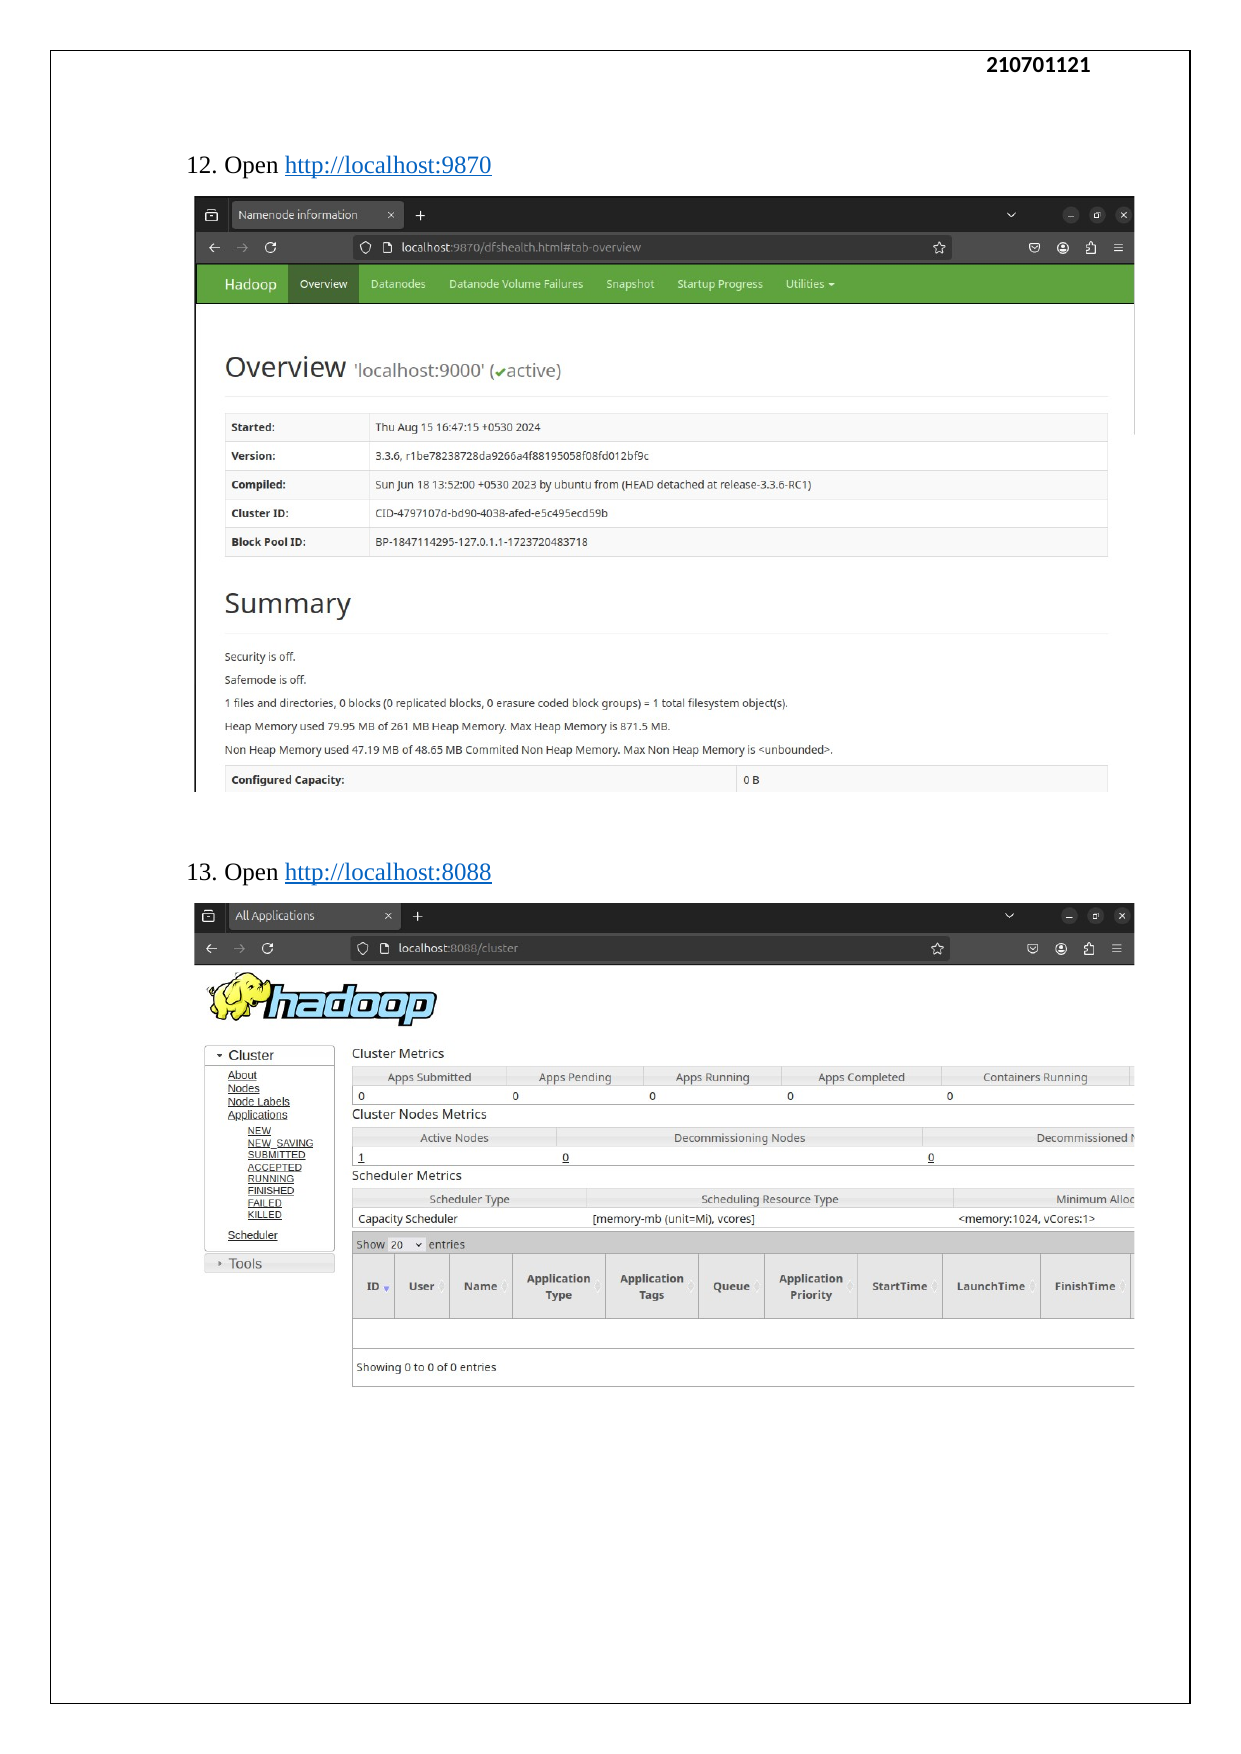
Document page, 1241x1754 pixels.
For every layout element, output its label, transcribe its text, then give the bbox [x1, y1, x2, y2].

subtitle 13. Open http://localhost:8088 [186, 857, 1134, 886]
picture [194, 903, 1135, 1492]
subtitle 12. Open http://localhost:9870 [186, 150, 1134, 179]
picture [194, 196, 1135, 792]
